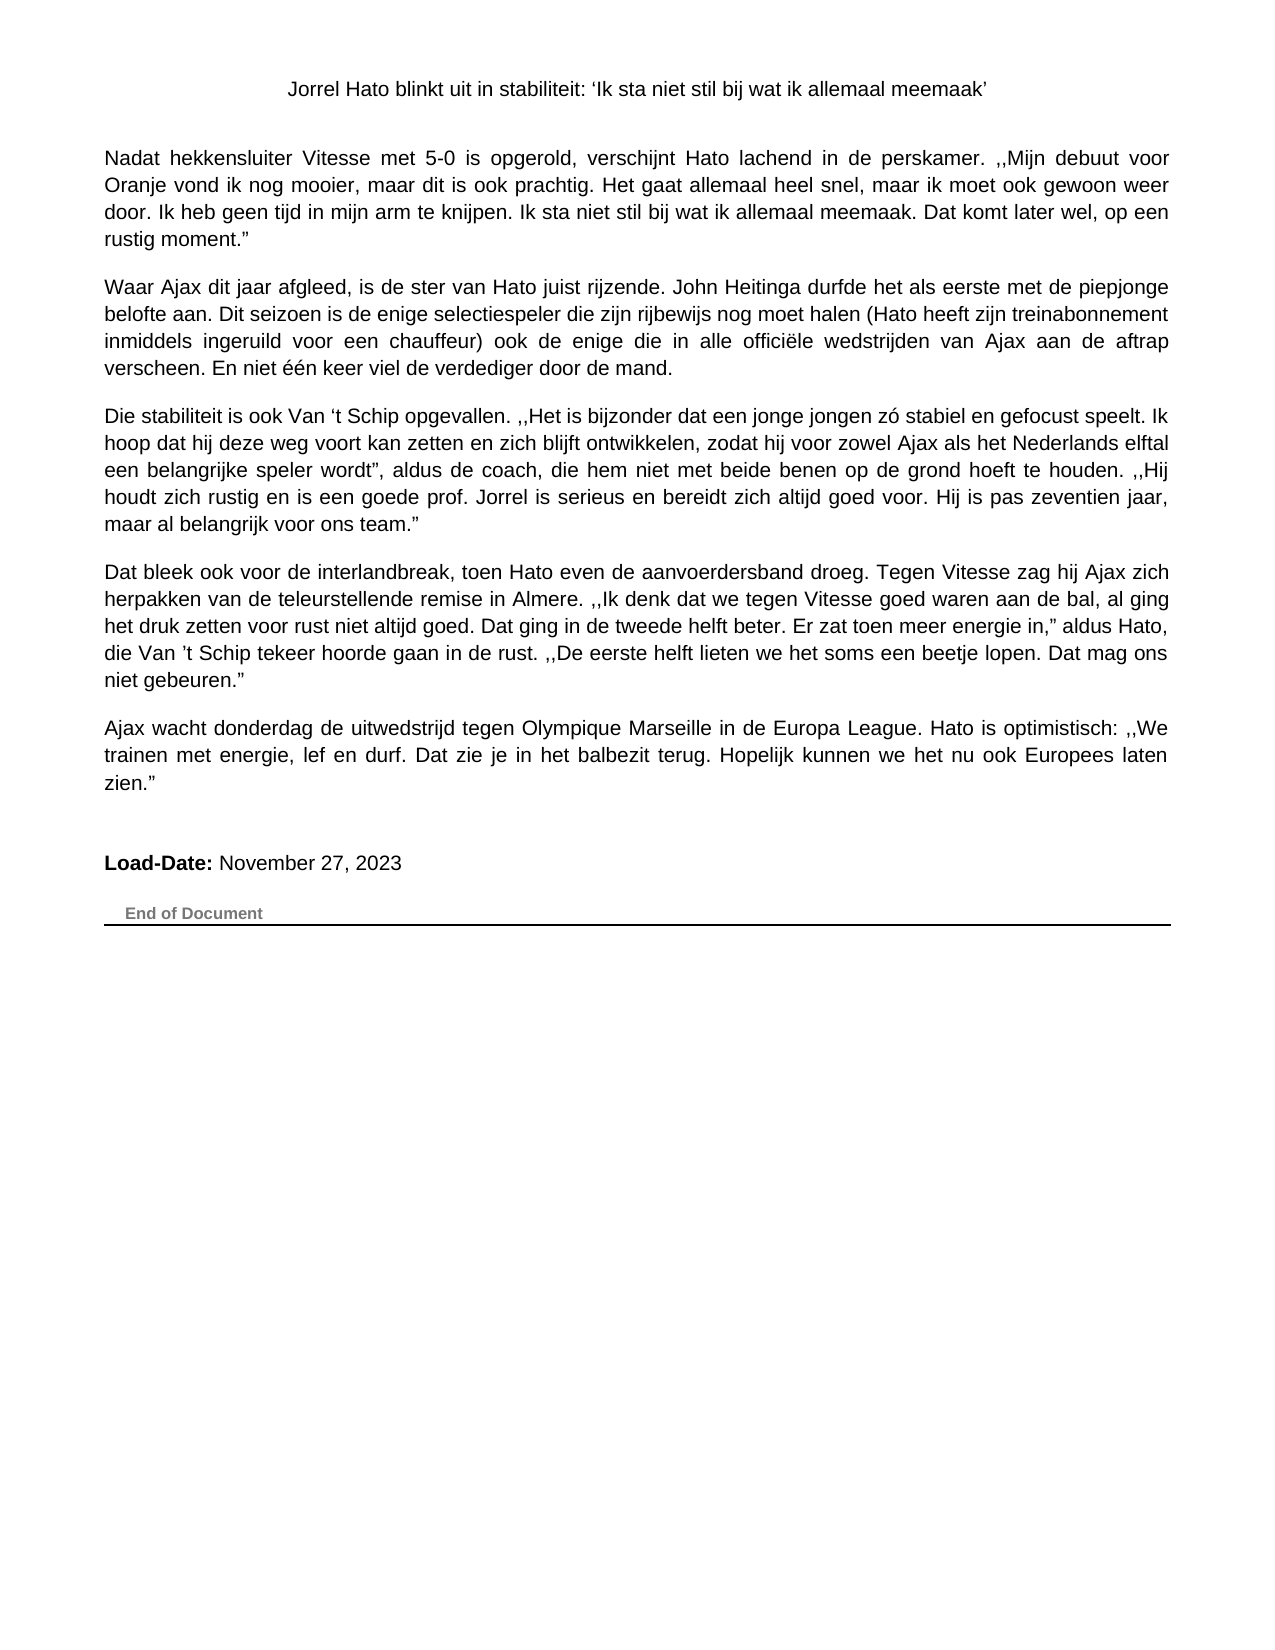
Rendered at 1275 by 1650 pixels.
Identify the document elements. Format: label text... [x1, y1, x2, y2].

text Load-Date: November 27, 2023 [104, 819, 1171, 875]
text Waar Ajax dit jaar afgleed, is de ster van Hato juist rijzende. John Heitinga durfde het als eerste met de piepjonge belofte aan. Dit seizoen is de enige selectiespeler die zijn rijbewijs nog moet halen (Hato heeft zijn treinabonnement inmiddels ingeruild voor een chauffeur) ook de enige die in alle officiële wedstrijden van Ajax aan de aftrap verscheen. En niet één keer viel de verdediger door de mand. [104, 271, 1171, 380]
text Nadat hekkensluiter Vitesse met 5-0 is opgerold, verschijnt Hato lachend in de perskamer. ,,Mijn debuut voor Oranje vond ik nog mooier, maar dit is ook prachtig. Het gaat allemaal heel snel, maar ik moet ook gewoon weer door. Ik heb geen tijd in mijn arm te knijpen. Ik sta niet stil bij wat ik allemaal meemaak. Dat komt later wel, op een rustig moment.” [104, 142, 1171, 251]
text Dat bleek ook voor de interlandbreak, toen Hato even de aanvoerdersband droeg. Tegen Vitesse zag hij Ajax zich herpakken van de teleurstellende remise in Almere. ,,Ik denk dat we tegen Vitesse goed waren aan de bal, al ging het druk zetten voor rust niet altijd goed. Dat ging in de tweede helft beter. Er zat toen meer energie in,” aldus Hato, die Van ’t Schip tekeer hoorde gaan in de rust. ,,De eerste helft lieten we het soms een beetje lopen. Dat mag ons niet gebeuren.” [104, 557, 1171, 692]
text End of Document [125, 904, 1171, 923]
text Ajax wacht donderdag de uitwedstrijd tegen Olympique Marseille in de Europa League. Hato is optimistisch: ,,We trainen met energie, lef en durf. Dat zie je in het balbezit terug. Hopelijk kunnen we het nu ook Europees laten zien.” [104, 713, 1171, 794]
text Die stabiliteit is ook Van ‘t Schip opgevallen. ,,Het is bijzonder dat een jonge jongen zó stabiel en gefocust speelt. Ik hoop dat hij deze weg voort kan zetten en zich blijft ontwikkelen, zodat hij voor zowel Ajax als het Nederlands elftal een belangrijke speler wordt”, aldus de coach, die hem niet met beide benen op de grond hoeft te houden. ,,Hij houdt zich rustig en is een goede prof. Jorrel is serieus en bereidt zich altijd goed voor. Hij is pas zeventien jaar, maar al belangrijk voor ons team.” [104, 401, 1171, 536]
